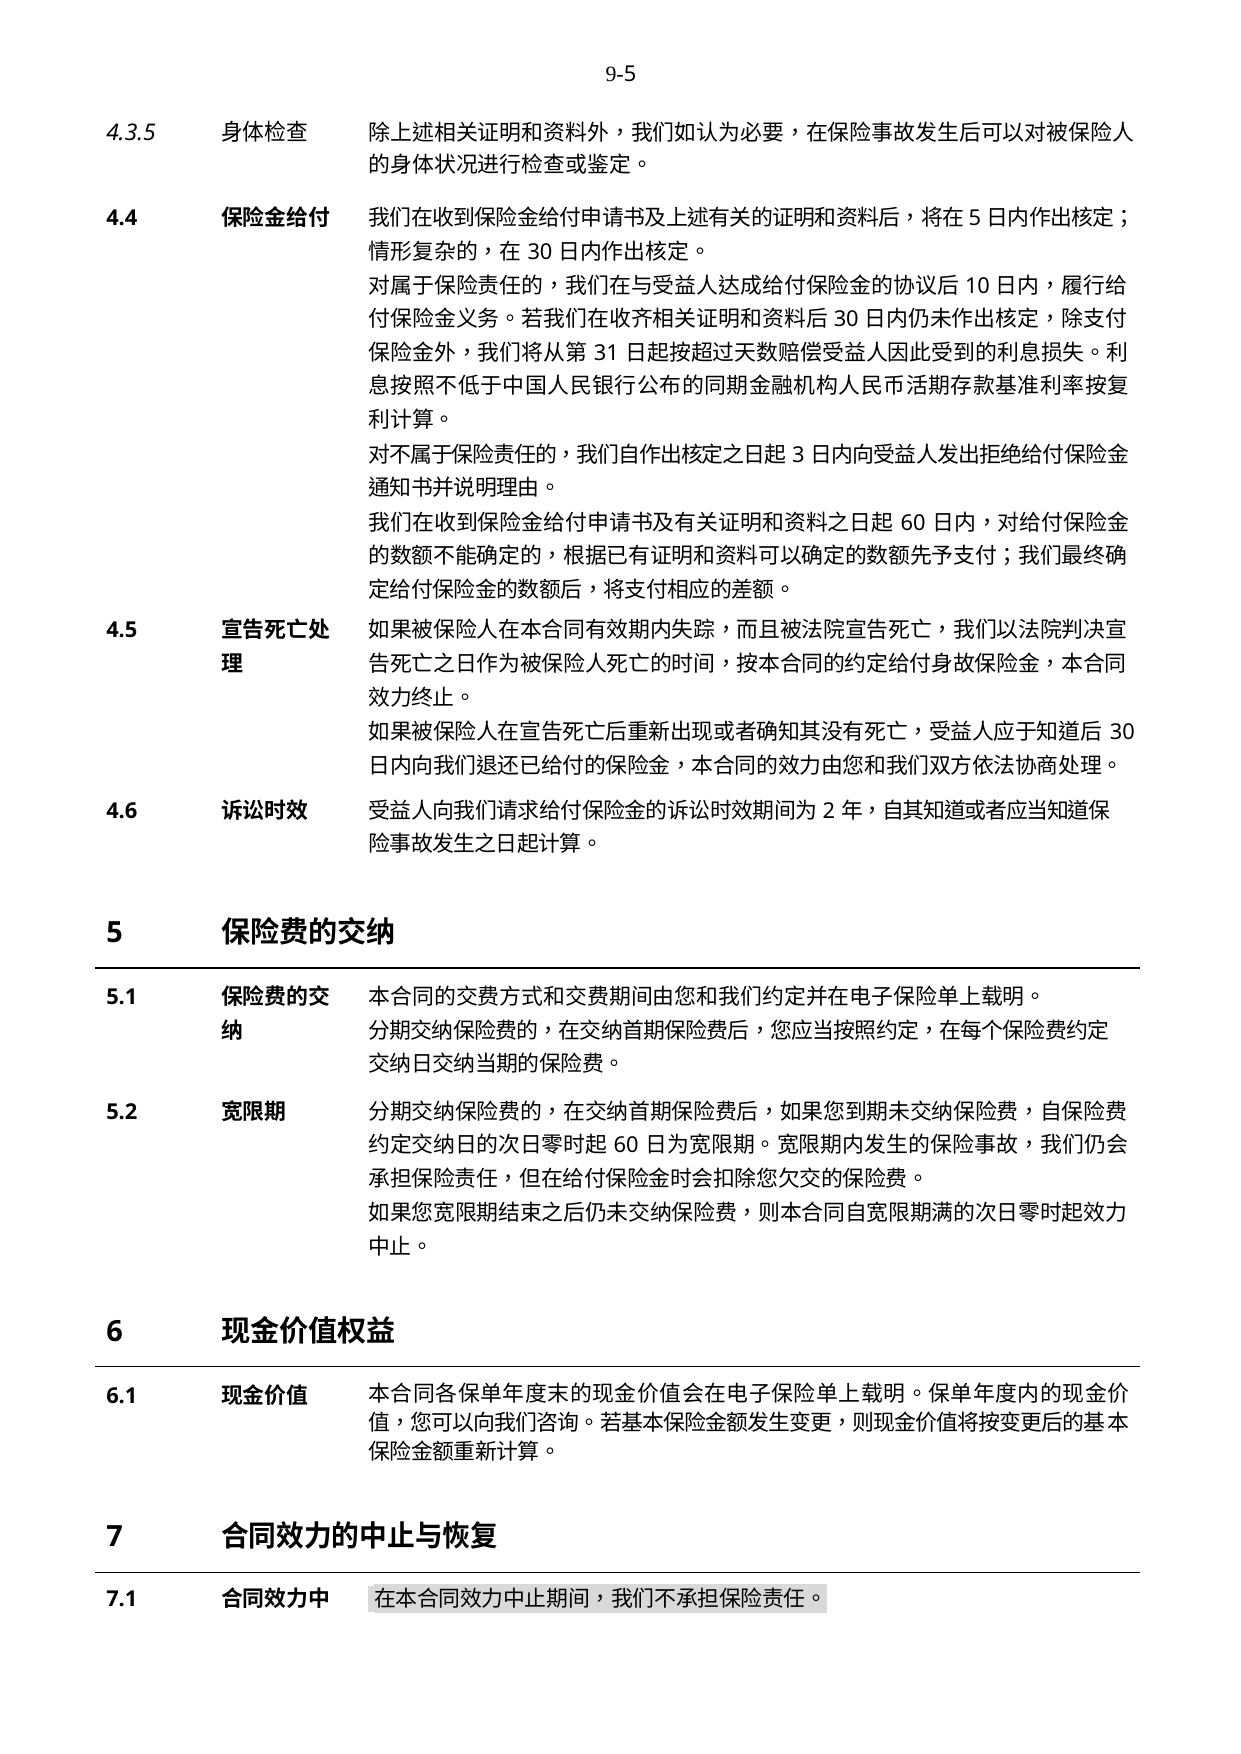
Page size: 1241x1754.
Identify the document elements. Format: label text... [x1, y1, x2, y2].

table_cell 7.1 [95, 1573, 191, 1614]
table_cell 受益人向我们请求给付保险金的诉讼时效期间为 2 年，自其知道或者应当知道保险事故发生之日起计算。 [359, 787, 1140, 888]
table_cell 分期交纳保险费的，在交纳首期保险费后，如果您到期未交纳保险费，自保险费约定交纳日的次日零时起 60 日为宽限期。宽限期内发生的保险事故，我们仍会承担保险责任，但在给付保险金时会扣除您欠交的保险费。 如果您宽限期结束之后仍未交纳保险费，则本合同自宽限期满的次日零时起效力中止。 [359, 1088, 1140, 1287]
table_header 4.3.5 [95, 122, 191, 193]
table_cell 4.6 [95, 787, 191, 888]
table_cell 5.2 [95, 1088, 191, 1287]
table_cell 保险金给付 [191, 193, 359, 607]
table_cell 宣告死亡处理 [191, 607, 359, 787]
table_cell 在本合同效力中止期间，我们不承担保险责任。 [359, 1573, 1140, 1614]
table_cell 4.5 [95, 607, 191, 787]
table_header 身体检查 [191, 122, 359, 193]
table_cell 保险费的交纳 [191, 969, 359, 1088]
table_cell 我们在收到保险金给付申请书及上述有关的证明和资料后，将在5 日内作出核定； 情形复杂的，在 30 日内作出核定。 对属于保险责任的，我们在与受益人达成给付保险金的协议后 10 日内，履行给 付保险金义务。若我们在收齐相关证明和资料后 30 日内仍未作出核定，除支付 保险金外，我们将从第 31 日起按超过天数赔偿受益人因此受到的利息损失。利息按照不低于中国人民银行公布的同期金融机构人民币活期存款基准利率按复利计算。 对不属于保险责任的，我们自作出核定之日起 3 日内向受益人发出拒绝给付保险金通知书并说明理由。 我们在收到保险金给付申请书及有关证明和资料之日起 60 日内，对给付保险金的数额不能确定的，根据已有证明和资料可以确定的数额先予支付；我们最终确定给付保险金的数额后，将支付相应的差额。 [359, 193, 1140, 607]
table_cell 5.1 [95, 969, 191, 1088]
table_cell 6 [95, 1287, 191, 1366]
table_cell 宽限期 [191, 1088, 359, 1287]
table_cell 如果被保险人在本合同有效期内失踪，而且被法院宣告死亡，我们以法院判决宣告死亡之日作为被保险人死亡的时间，按本合同的约定给付身故保险金，本合同效力终止。 如果被保险人在宣告死亡后重新出现或者确知其没有死亡，受益人应于知道后 30 日内向我们退还已给付的保险金，本合同的效力由您和我们双方依法协商处理。 [359, 607, 1140, 787]
table_cell 本合同各保单年度末的现金价值会在电子保险单上载明。保单年度内的现金价值，您可以向我们咨询。若基本保险金额发生变更，则现金价值将按变更后的基本保险金额重新计算。 [359, 1367, 1140, 1493]
table_cell 诉讼时效 [191, 787, 359, 888]
table_cell 5 [95, 888, 191, 967]
table_cell 6.1 [95, 1367, 191, 1493]
table_header 除上述相关证明和资料外，我们如认为必要，在保险事故发生后可以对被保险人 的身体状况进行检查或鉴定。 [359, 122, 1140, 193]
table_cell 现金价值 [191, 1367, 359, 1493]
table_cell 合同效力中 [191, 1573, 359, 1614]
table_cell 4.4 [95, 193, 191, 607]
table_cell 7 [95, 1494, 191, 1572]
table_cell 保险费的交纳 [191, 888, 1140, 967]
table_cell 合同效力的中止与恢复 [191, 1494, 1140, 1572]
table_cell 本合同的交费方式和交费期间由您和我们约定并在电子保险单上载明。 分期交纳保险费的，在交纳首期保险费后，您应当按照约定，在每个保险费约定交纳日交纳当期的保险费。 [359, 969, 1140, 1088]
table_cell 现金价值权益 [191, 1287, 1140, 1366]
